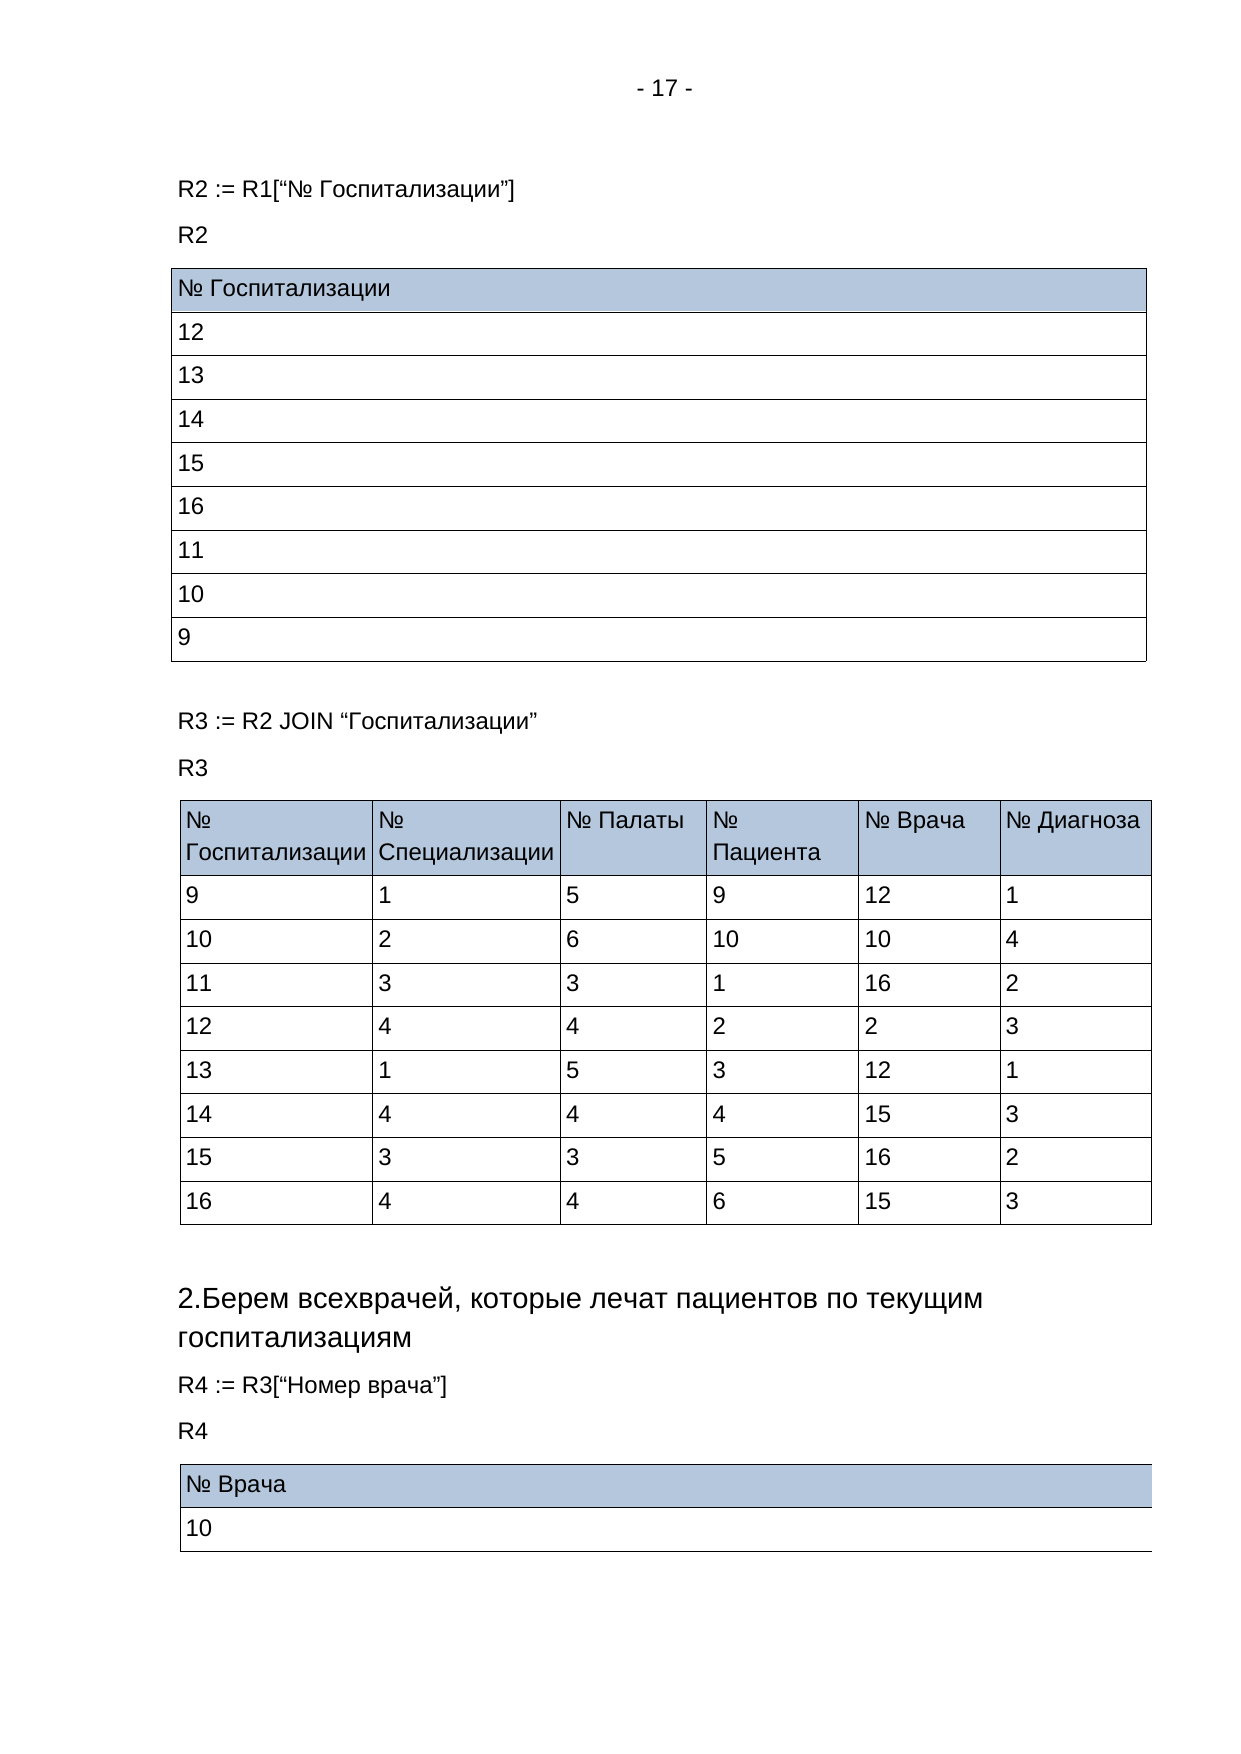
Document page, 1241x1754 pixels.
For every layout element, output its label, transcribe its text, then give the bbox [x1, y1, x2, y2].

table_cell 3 [561, 964, 706, 1006]
table_cell 15 [181, 1138, 372, 1181]
table_cell 2 [1001, 1138, 1151, 1181]
table_cell 3 [1001, 1007, 1151, 1050]
table_cell 3 [1001, 1182, 1151, 1224]
table_header № Палаты [561, 801, 706, 875]
table_cell 14 [172, 400, 1146, 442]
table_cell 12 [172, 313, 1146, 355]
table_cell 13 [172, 356, 1146, 399]
table_cell 16 [181, 1182, 372, 1224]
table_cell 9 [172, 618, 1146, 661]
table_cell 1 [1001, 1051, 1151, 1093]
table_cell 11 [181, 964, 372, 1006]
table_cell 4 [1001, 920, 1151, 962]
table_cell 4 [561, 1094, 706, 1137]
table_cell 14 [181, 1094, 372, 1137]
table_cell 12 [181, 1007, 372, 1050]
table_cell 2 [859, 1007, 1000, 1050]
table_cell 15 [172, 443, 1146, 486]
table_cell 16 [172, 487, 1146, 529]
text R4 := R3[“Номер врача”] [177, 1371, 1152, 1399]
table_cell 16 [859, 1138, 1000, 1181]
table_header № Врача [859, 801, 1000, 875]
table_cell 5 [561, 1051, 706, 1093]
table_cell 4 [373, 1094, 560, 1137]
table_cell 13 [181, 1051, 372, 1093]
table_cell 12 [859, 876, 1000, 919]
table_cell 3 [707, 1051, 858, 1093]
table_cell 3 [373, 964, 560, 1006]
table_cell 9 [707, 876, 858, 919]
table_cell 15 [859, 1094, 1000, 1137]
table_cell 1 [373, 1051, 560, 1093]
table_cell 2 [373, 920, 560, 962]
table_header № Врача [181, 1465, 1152, 1507]
table_cell 16 [859, 964, 1000, 1006]
table_cell 2 [1001, 964, 1151, 1006]
table_cell 4 [373, 1007, 560, 1050]
table_cell 1 [707, 964, 858, 1006]
table_cell 4 [561, 1182, 706, 1224]
table_cell 12 [859, 1051, 1000, 1093]
table_header № Специализации [373, 801, 560, 875]
text R3 [177, 753, 1152, 781]
table_cell 10 [181, 1508, 1152, 1551]
table_cell 10 [707, 920, 858, 962]
text R2 := R1[“№ Госпитализации”] [177, 175, 1152, 203]
table_cell 5 [561, 876, 706, 919]
table_cell 3 [373, 1138, 560, 1181]
table_cell 6 [561, 920, 706, 962]
text R4 [177, 1417, 1152, 1445]
table_cell 10 [172, 574, 1146, 617]
table_cell 15 [859, 1182, 1000, 1224]
table_cell 2 [707, 1007, 858, 1050]
table_header № Диагноза [1001, 801, 1151, 875]
table_cell 6 [707, 1182, 858, 1224]
table_cell 5 [707, 1138, 858, 1181]
table_cell 4 [561, 1007, 706, 1050]
table_cell 10 [181, 920, 372, 962]
table_cell 1 [373, 876, 560, 919]
text R2 [177, 221, 1152, 249]
table_header № Пациента [707, 801, 858, 875]
table_cell 1 [1001, 876, 1151, 919]
table_cell 4 [373, 1182, 560, 1224]
text R3 := R2 JOIN “Госпитализации” [177, 707, 1152, 735]
text 2.Берем всехврачей, которые лечат пациентов по текущим госпитализациям [177, 1281, 1152, 1353]
table_cell 4 [707, 1094, 858, 1137]
table_header № Госпитализации [181, 801, 372, 875]
table_cell 3 [1001, 1094, 1151, 1137]
table_cell 3 [561, 1138, 706, 1181]
table_cell 11 [172, 531, 1146, 573]
table_cell 9 [181, 876, 372, 919]
table_cell 10 [859, 920, 1000, 962]
table_header № Госпитализации [172, 269, 1146, 311]
